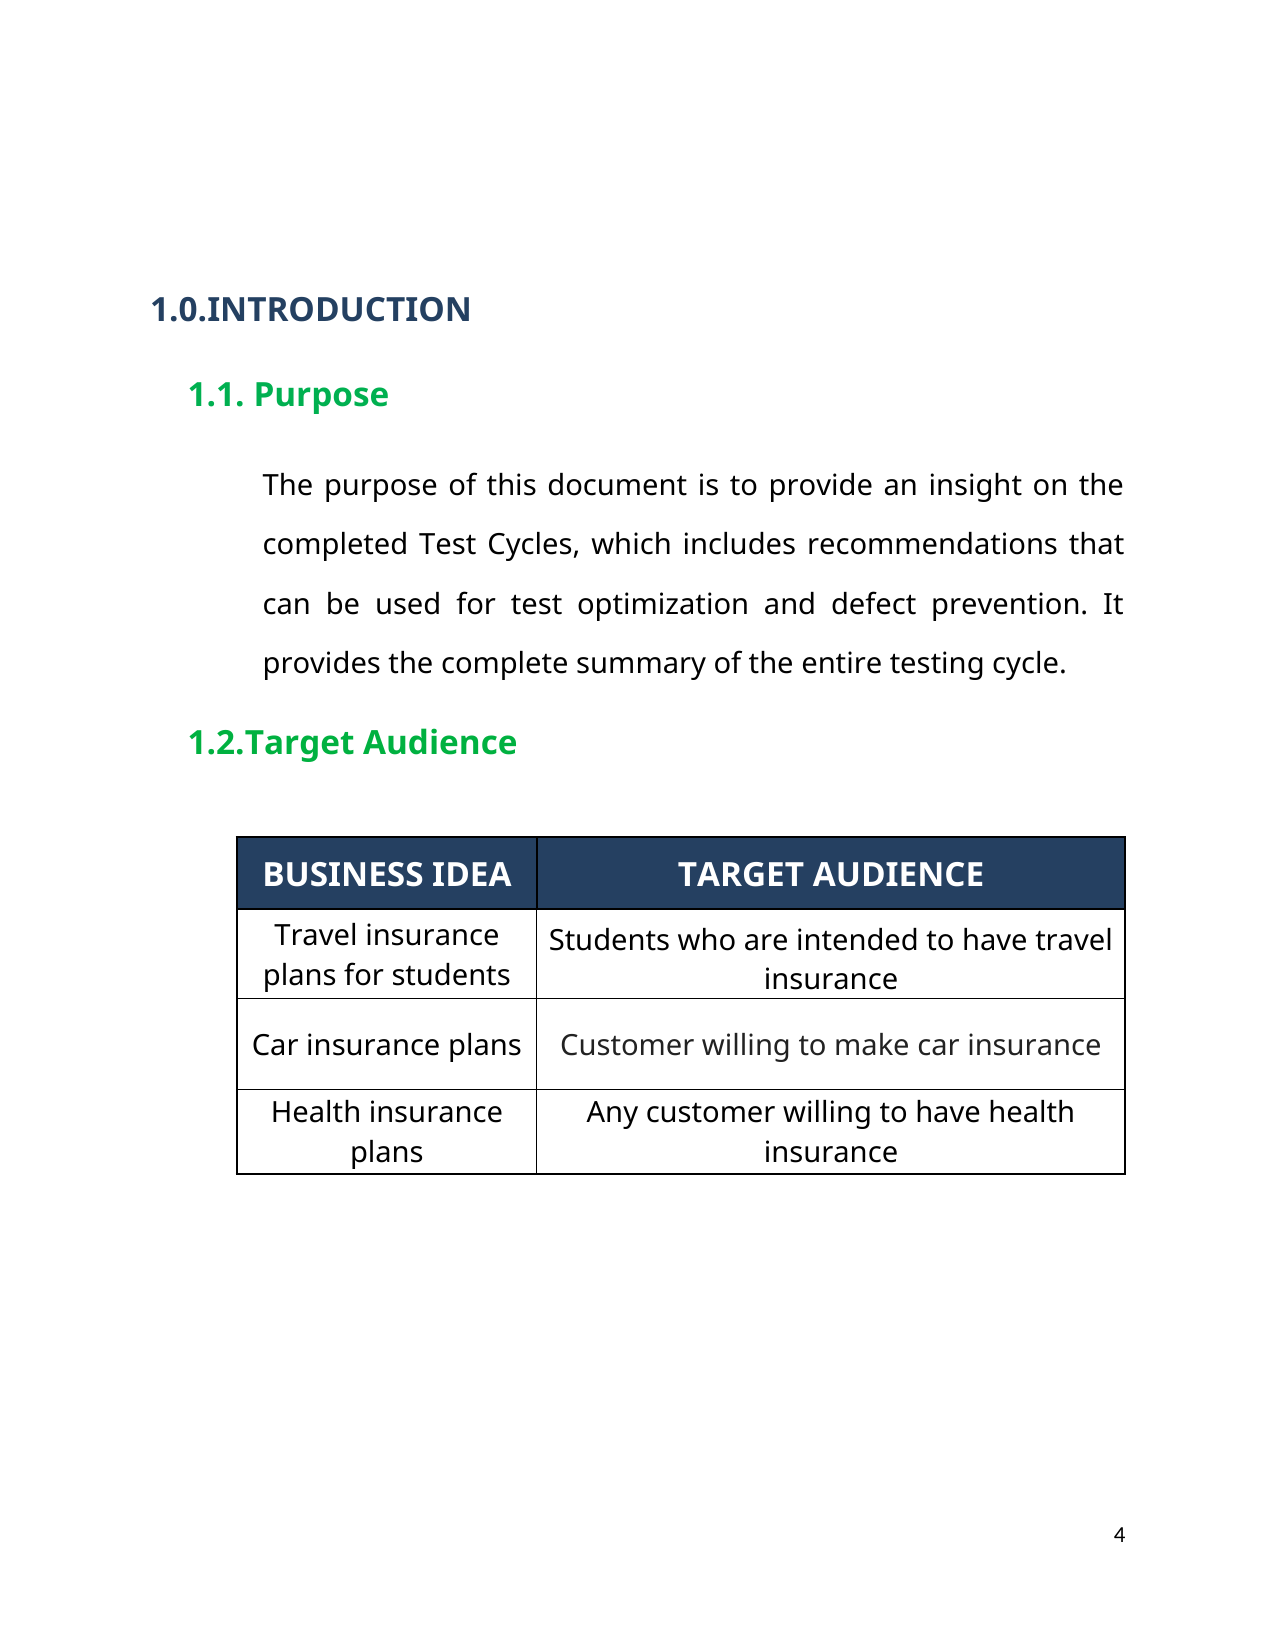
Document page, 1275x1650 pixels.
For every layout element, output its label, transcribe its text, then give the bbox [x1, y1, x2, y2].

table_cell Any customer willing to have health insurance [537, 1090, 1124, 1172]
table_cell Travel insurance plans for students [238, 910, 536, 998]
table_cell Car insurance plans [238, 999, 536, 1088]
subtitle 1.1. Purpose [187, 371, 1113, 416]
table_cell Students who are intended to have travel insurance [537, 910, 1124, 998]
table_cell Health insurance plans [238, 1090, 536, 1172]
table_header BUSINESS IDEA [238, 838, 536, 908]
table_cell Customer willing to make car insurance [537, 999, 1124, 1088]
subtitle 1.2.Target Audience [187, 719, 1113, 764]
table_header TARGET AUDIENCE [538, 838, 1124, 908]
text The purpose of this document is to provide an insight on the completed Test Cycles, which includes recommendations that can be used for test optimization and defect prevention. It provides the complete summary of the entire testing cycle. [262, 464, 1125, 682]
text 1.0.INTRODUCTION [150, 286, 1125, 332]
